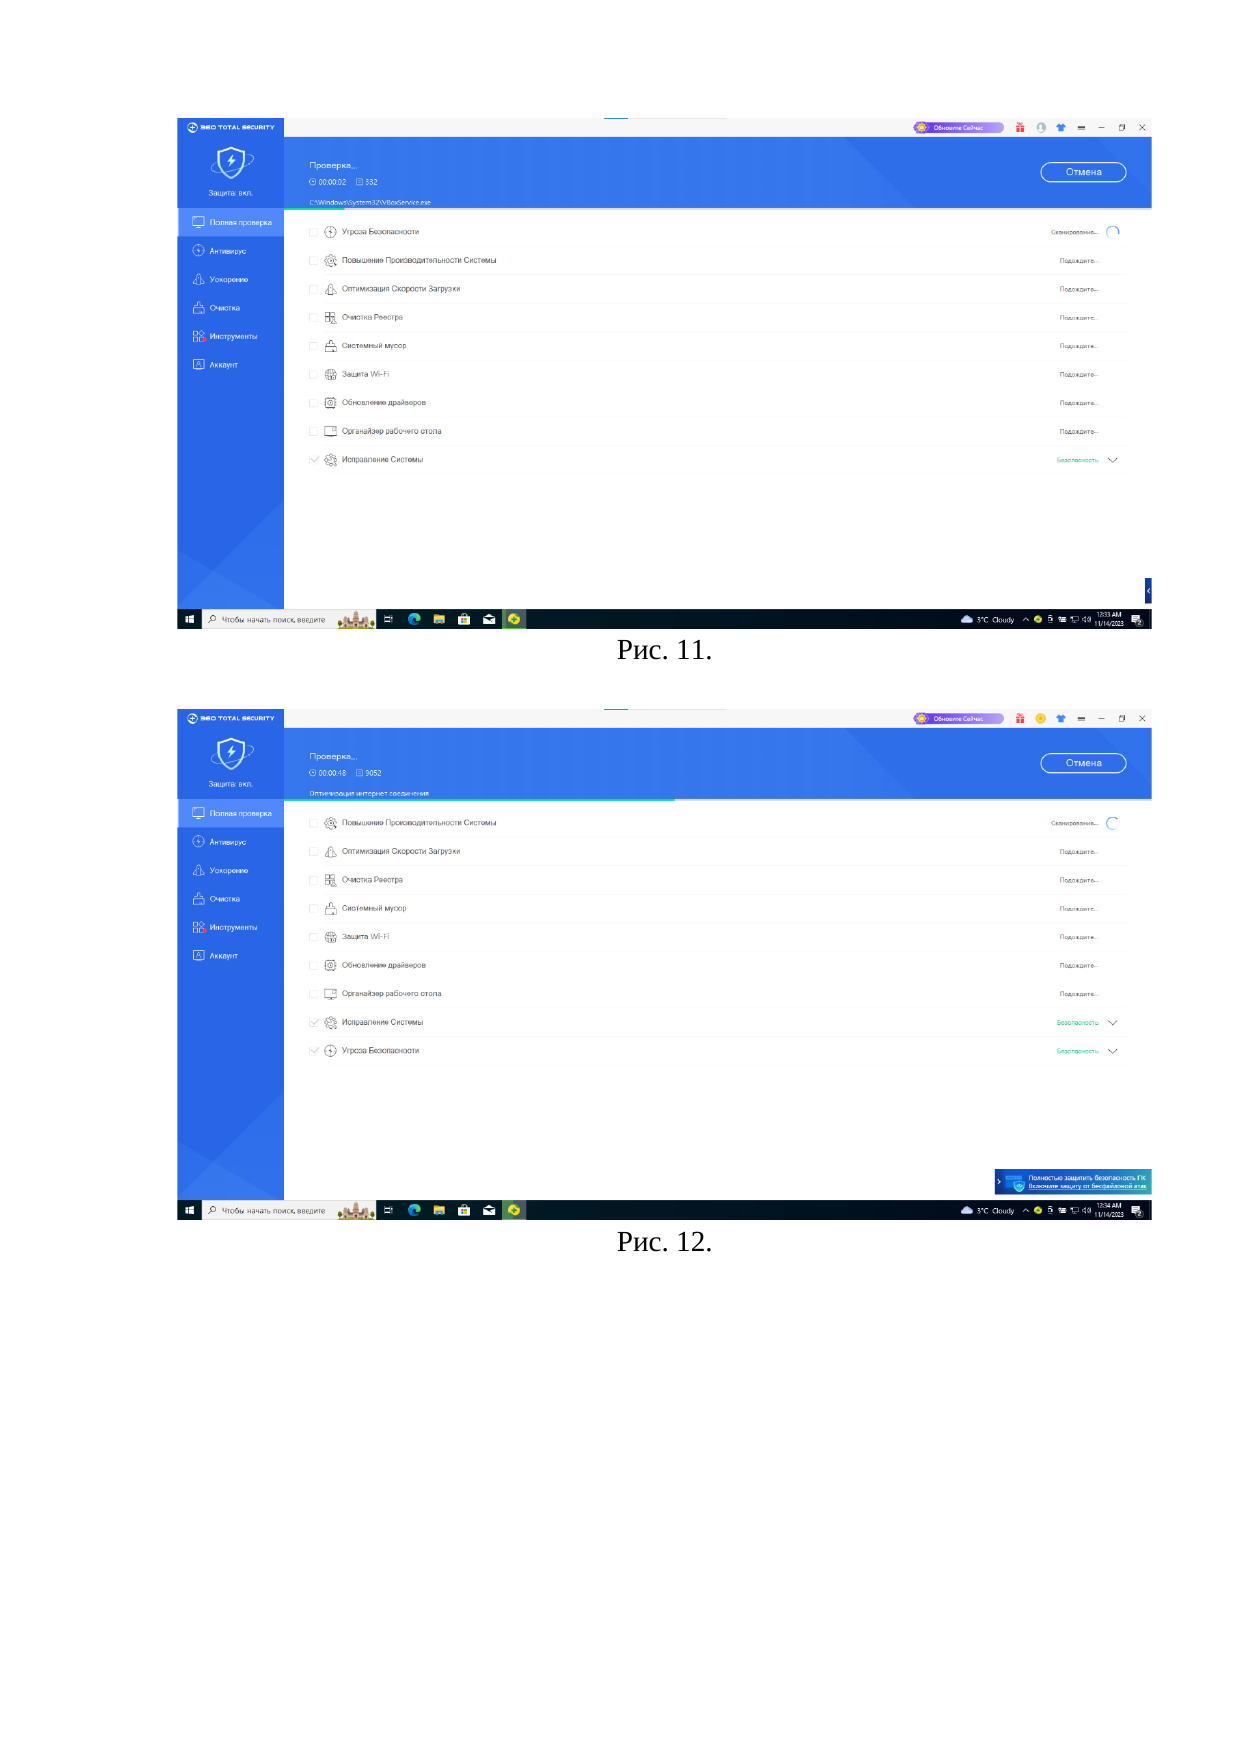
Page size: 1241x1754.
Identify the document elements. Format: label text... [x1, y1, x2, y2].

picture [177, 709, 1152, 1220]
text Рис. 11. [177, 632, 1152, 666]
text Рис. 12. [177, 1224, 1152, 1257]
picture [177, 118, 1152, 629]
